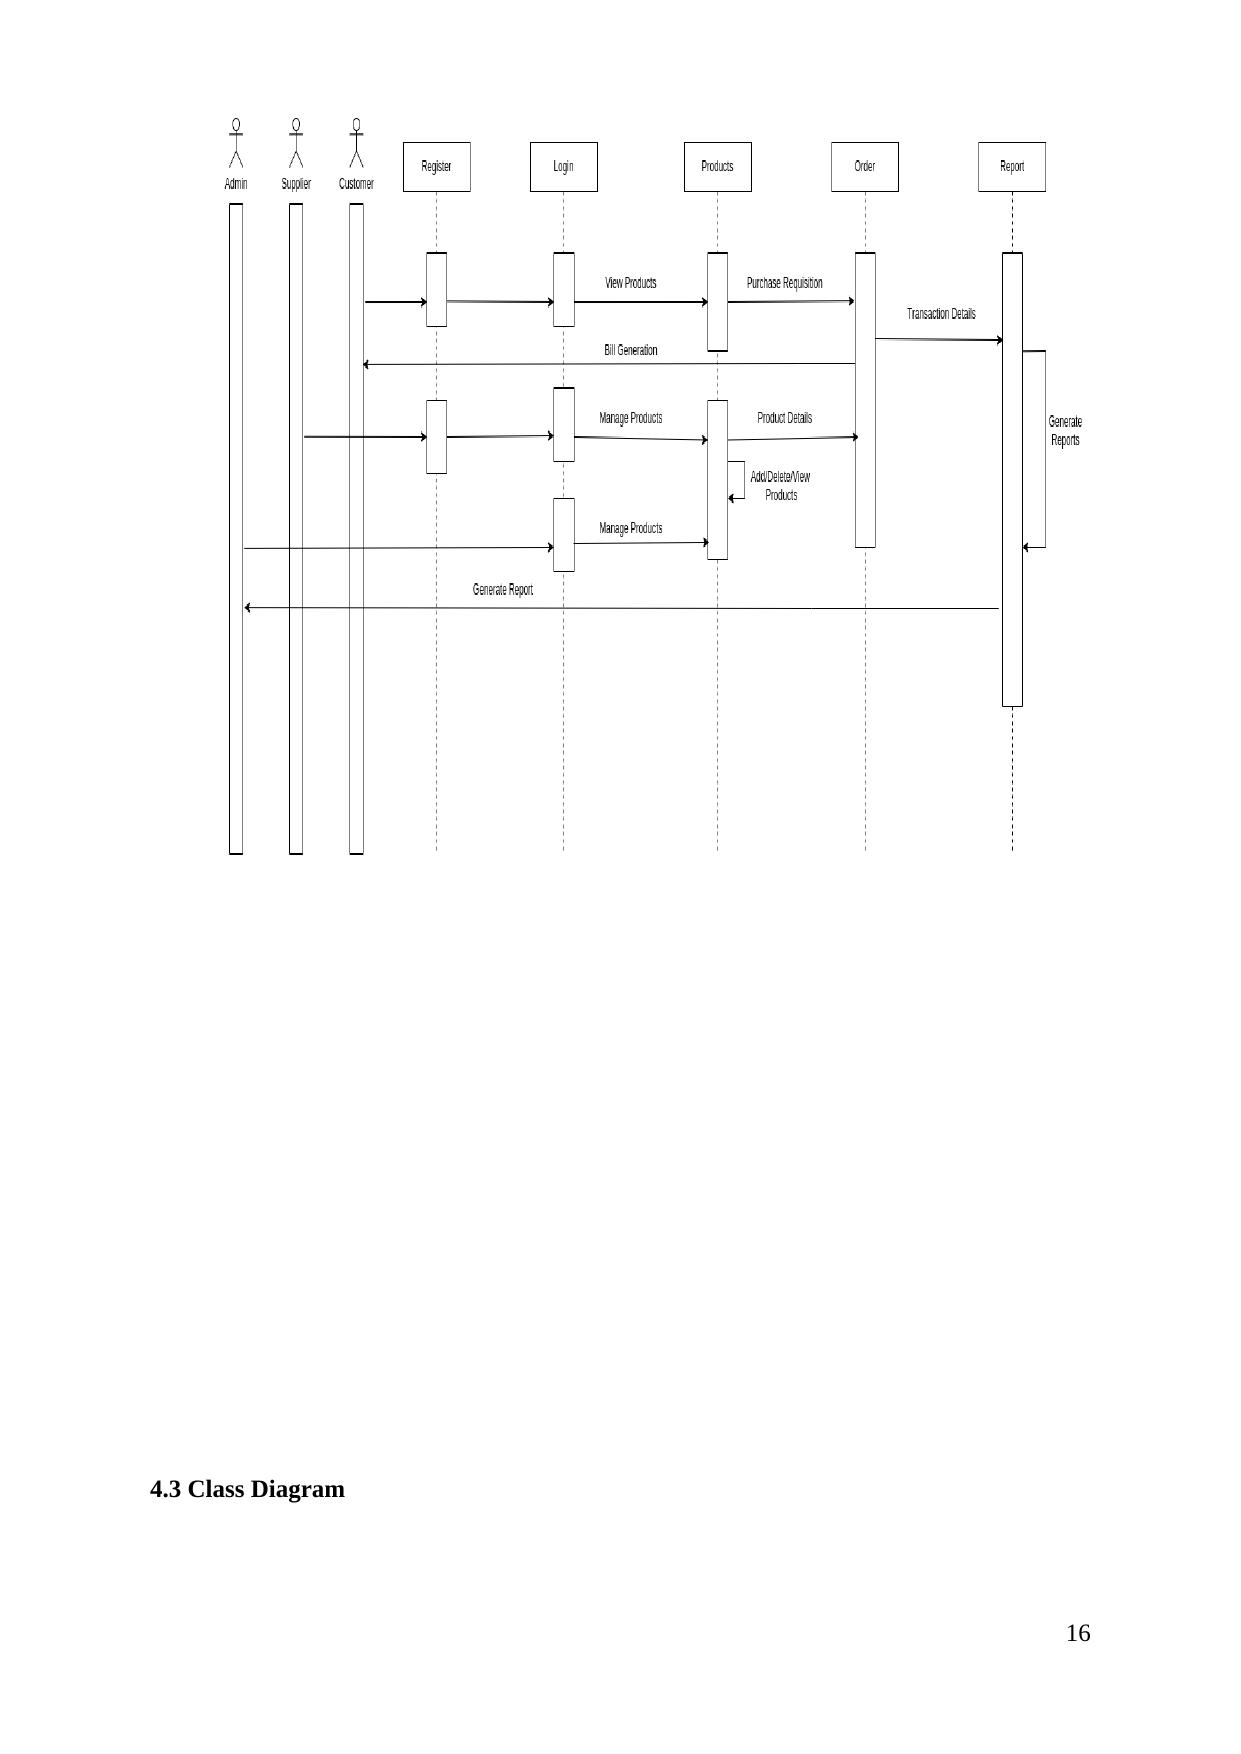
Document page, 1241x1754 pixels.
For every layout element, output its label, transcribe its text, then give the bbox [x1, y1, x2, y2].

text 4.3 Class Diagram [150, 1474, 1172, 1503]
picture [224, 118, 1086, 855]
